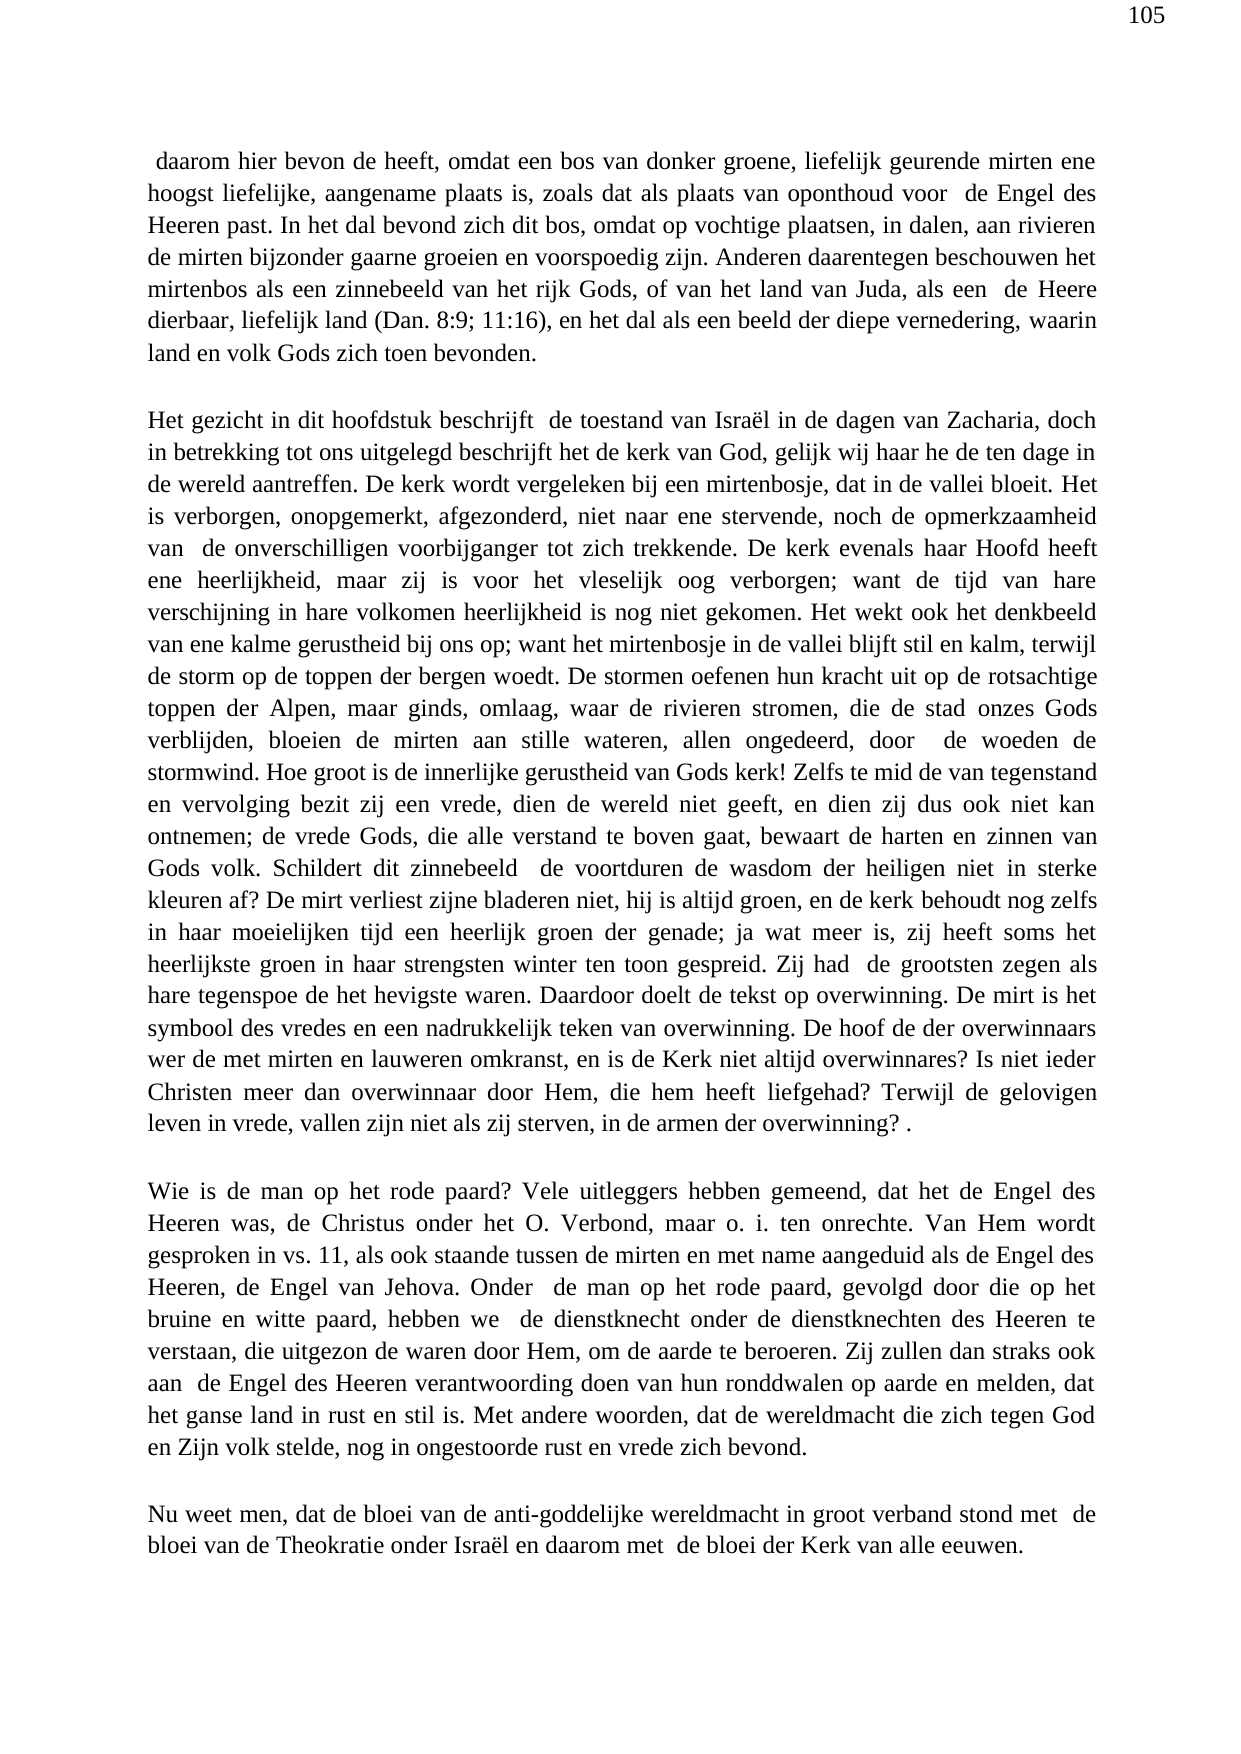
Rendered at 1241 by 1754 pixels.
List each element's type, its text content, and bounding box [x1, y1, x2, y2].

text daarom hier bevon de heeft, omdat een bos van donker groene, liefelijk geurende mirten ene hoogst liefelijke, aangename plaats is, zoals dat als plaats van oponthoud voor de Engel des Heeren past. In het dal bevond zich dit bos, omdat op vochtige plaatsen, in dalen, aan rivieren de mirten bijzonder gaarne groeien en voorspoedig zijn. Anderen daarentegen beschouwen het mirtenbos als een zinnebeeld van het rijk Gods, of van het land van Juda, als een de Heere dierbaar, liefelijk land (Dan. 8:9; 11:16), en het dal als een beeld der diepe vernedering, waarin land en volk Gods zich toen bevonden. [147, 143, 1097, 367]
text Nu weet men, dat de bloei van de anti-goddelijke wereldmacht in groot verband stond met de bloei van de Theokratie onder Israël en daarom met de bloei der Kerk van alle eeuwen. [147, 1497, 1096, 1559]
text Wie is de man op het rode paard? Vele uitleggers hebben gemeend, dat het de Engel des Heeren was, de Christus onder het O. Verbond, maar o. i. ten onrechte. Van Hem wordt gesproken in vs. 11, als ook staande tussen de mirten en met name aangeduid als de Engel des Heeren, de Engel van Jehova. Onder de man op het rode paard, gevolgd door die op het bruine en witte paard, hebben we de dienstknecht onder de dienstknechten des Heeren te verstaan, die uitgezon de waren door Hem, om de aarde te beroeren. Zij zullen dan straks ook aan de Engel des Heeren verantwoording doen van hun ronddwalen op aarde en melden, dat het ganse land in rust en stil is. Met andere woorden, dat de wereldmacht die zich tegen God en Zijn volk stelde, nog in ongestoorde rust en vrede zich bevond. [147, 1174, 1097, 1462]
text Het gezicht in dit hoofdstuk beschrijft de toestand van Israël in de dagen van Zacharia, doch in betrekking tot ons uitgelegd beschrijft het de kerk van God, gelijk wij haar he de ten dage in de wereld aantreffen. De kerk wordt vergeleken bij een mirtenbosje, dat in de vallei bloeit. Het is verborgen, onopgemerkt, afgezonderd, niet naar ene stervende, noch de opmerkzaamheid van de onverschilligen voorbijganger tot zich trekkende. De kerk evenals haar Hoofd heeft ene heerlijkheid, maar zij is voor het vleselijk oog verborgen; want de tijd van hare verschijning in hare volkomen heerlijkheid is nog niet gekomen. Het wekt ook het denkbeeld van ene kalme gerustheid bij ons op; want het mirtenbosje in de vallei blijft stil en kalm, terwijl de storm op de toppen der bergen woedt. De stormen oefenen hun kracht uit op de rotsachtige toppen der Alpen, maar ginds, omlaag, waar de rivieren stromen, die de stad onzes Gods verblijden, bloeien de mirten aan stille wateren, allen ongedeerd, door de woeden de stormwind. Hoe groot is de innerlijke gerustheid van Gods kerk! Zelfs te mid de van tegenstand en vervolging bezit zij een vrede, dien de wereld niet geeft, en dien zij dus ook niet kan ontnemen; de vrede Gods, die alle verstand te boven gaat, bewaart de harten en zinnen van Gods volk. Schildert dit zinnebeeld de voortduren de wasdom der heiligen niet in sterke kleuren af? De mirt verliest zijne bladeren niet, hij is altijd groen, en de kerk behoudt nog zelfs in haar moeielijken tijd een heerlijk groen der genade; ja wat meer is, zij heeft soms het heerlijkste groen in haar strengsten winter ten toon gespreid. Zij had de grootsten zegen als hare tegenspoe de het hevigste waren. Daardoor doelt de tekst op overwinning. De mirt is het symbool des vredes en een nadrukkelijk teken van overwinning. De hoof de der overwinnaars wer de met mirten en lauweren omkranst, en is de Kerk niet altijd overwinnares? Is niet ieder Christen meer dan overwinnaar door Hem, die hem heeft liefgehad? Terwijl de gelovigen leven in vrede, vallen zijn niet als zij sterven, in de armen der overwinning? . [147, 403, 1097, 1138]
